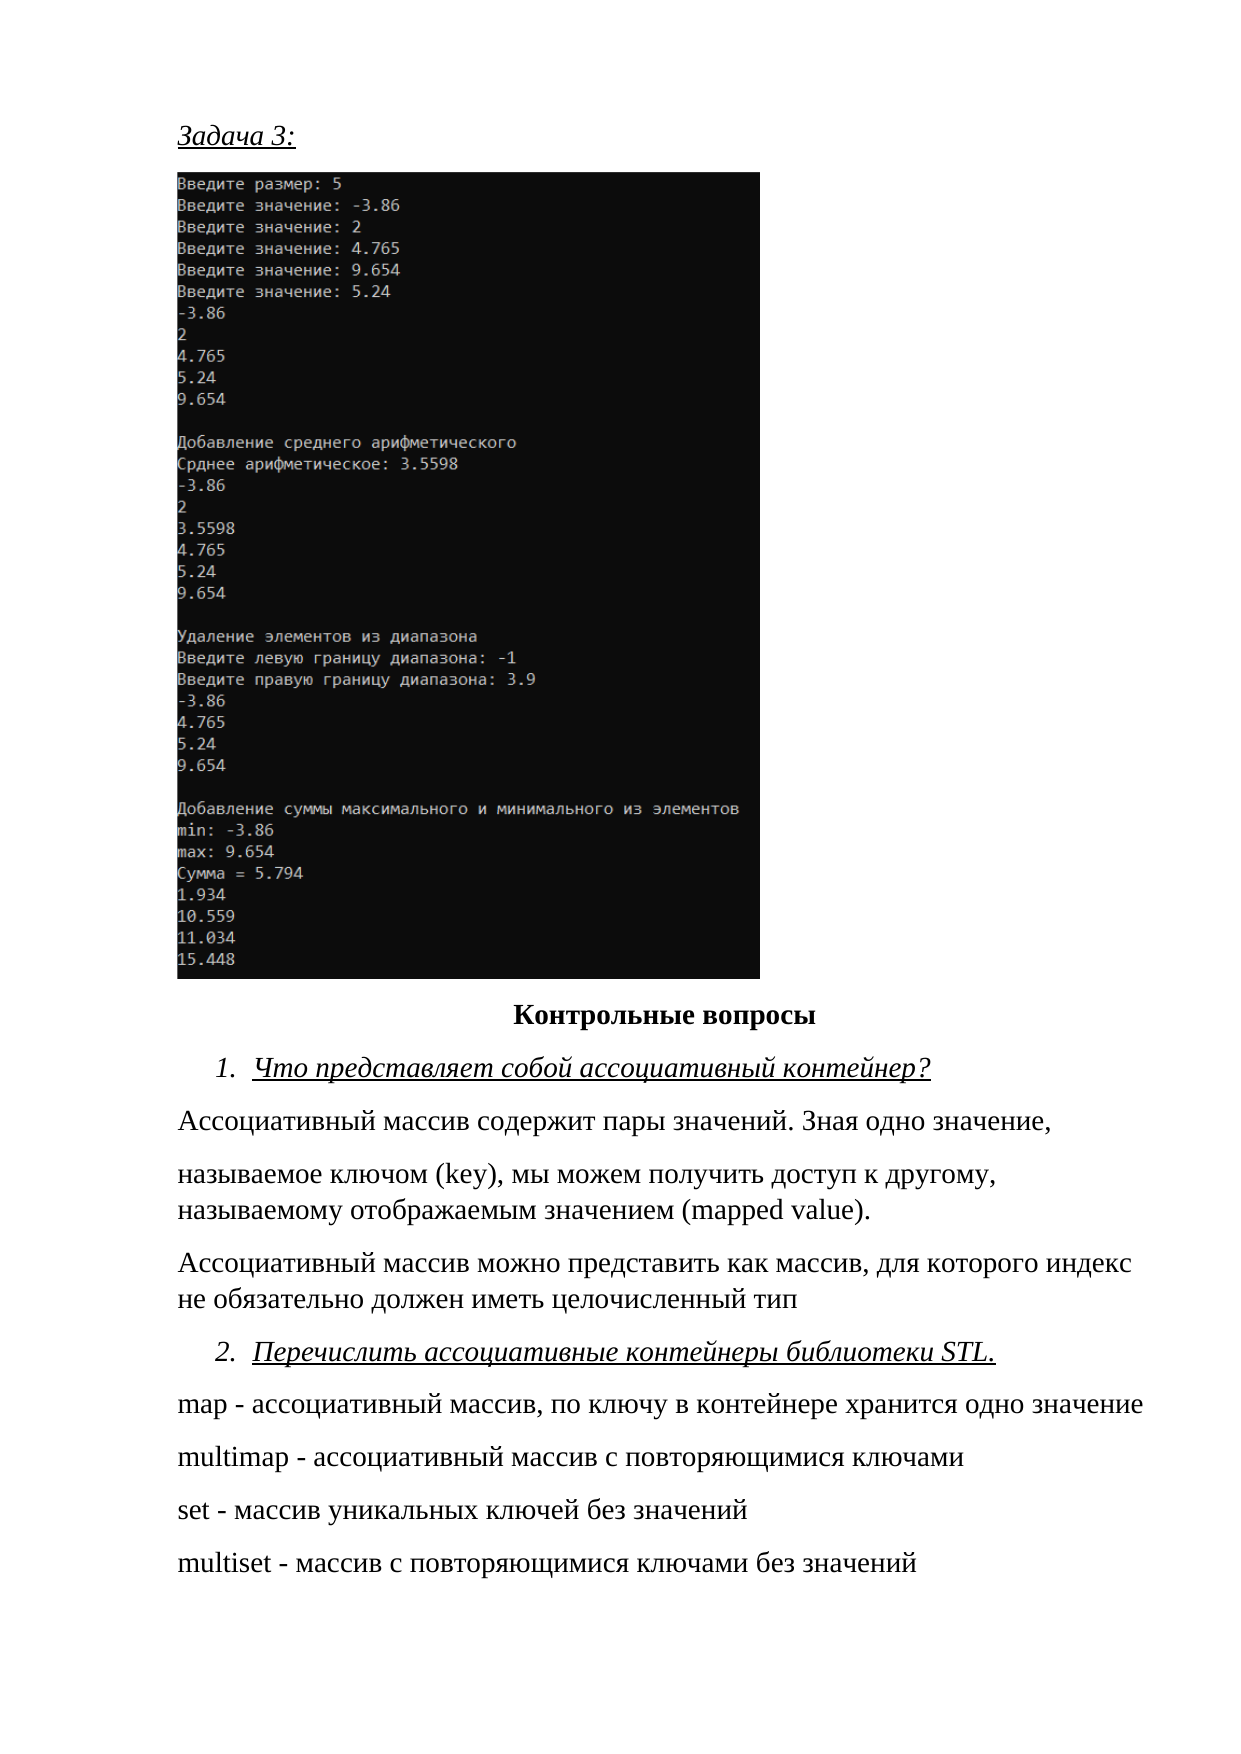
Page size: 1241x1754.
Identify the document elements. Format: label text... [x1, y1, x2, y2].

text Контрольные вопросы [177, 997, 1152, 1031]
text Ассоциативный массив можно представить как массив, для которого индекс не обязательно должен иметь целочисленный тип [177, 1245, 1152, 1314]
text multimap - ассоциативный массив с повторяющимися ключами [177, 1439, 1152, 1473]
list Перечислить ассоциативные контейнеры библиотеки STL. [215, 1334, 1152, 1367]
list Что представляет собой ассоциативный контейнер? [215, 1050, 1152, 1084]
picture [177, 171, 760, 979]
text Ассоциативный массив содержит пары значений. Зная одно значение, [177, 1103, 1152, 1137]
text называемое ключом (key), мы можем получить доступ к другому, называемому отображаемым значением (mapped value). [177, 1156, 1152, 1226]
text Задача 3: [177, 118, 1152, 152]
text map - ассоциативный массив, по ключу в контейнере хранится одно значение [177, 1387, 1152, 1420]
text set - массив уникальных ключей без значений [177, 1492, 1152, 1526]
text multiset - массив с повторяющимися ключами без значений [177, 1545, 1152, 1579]
